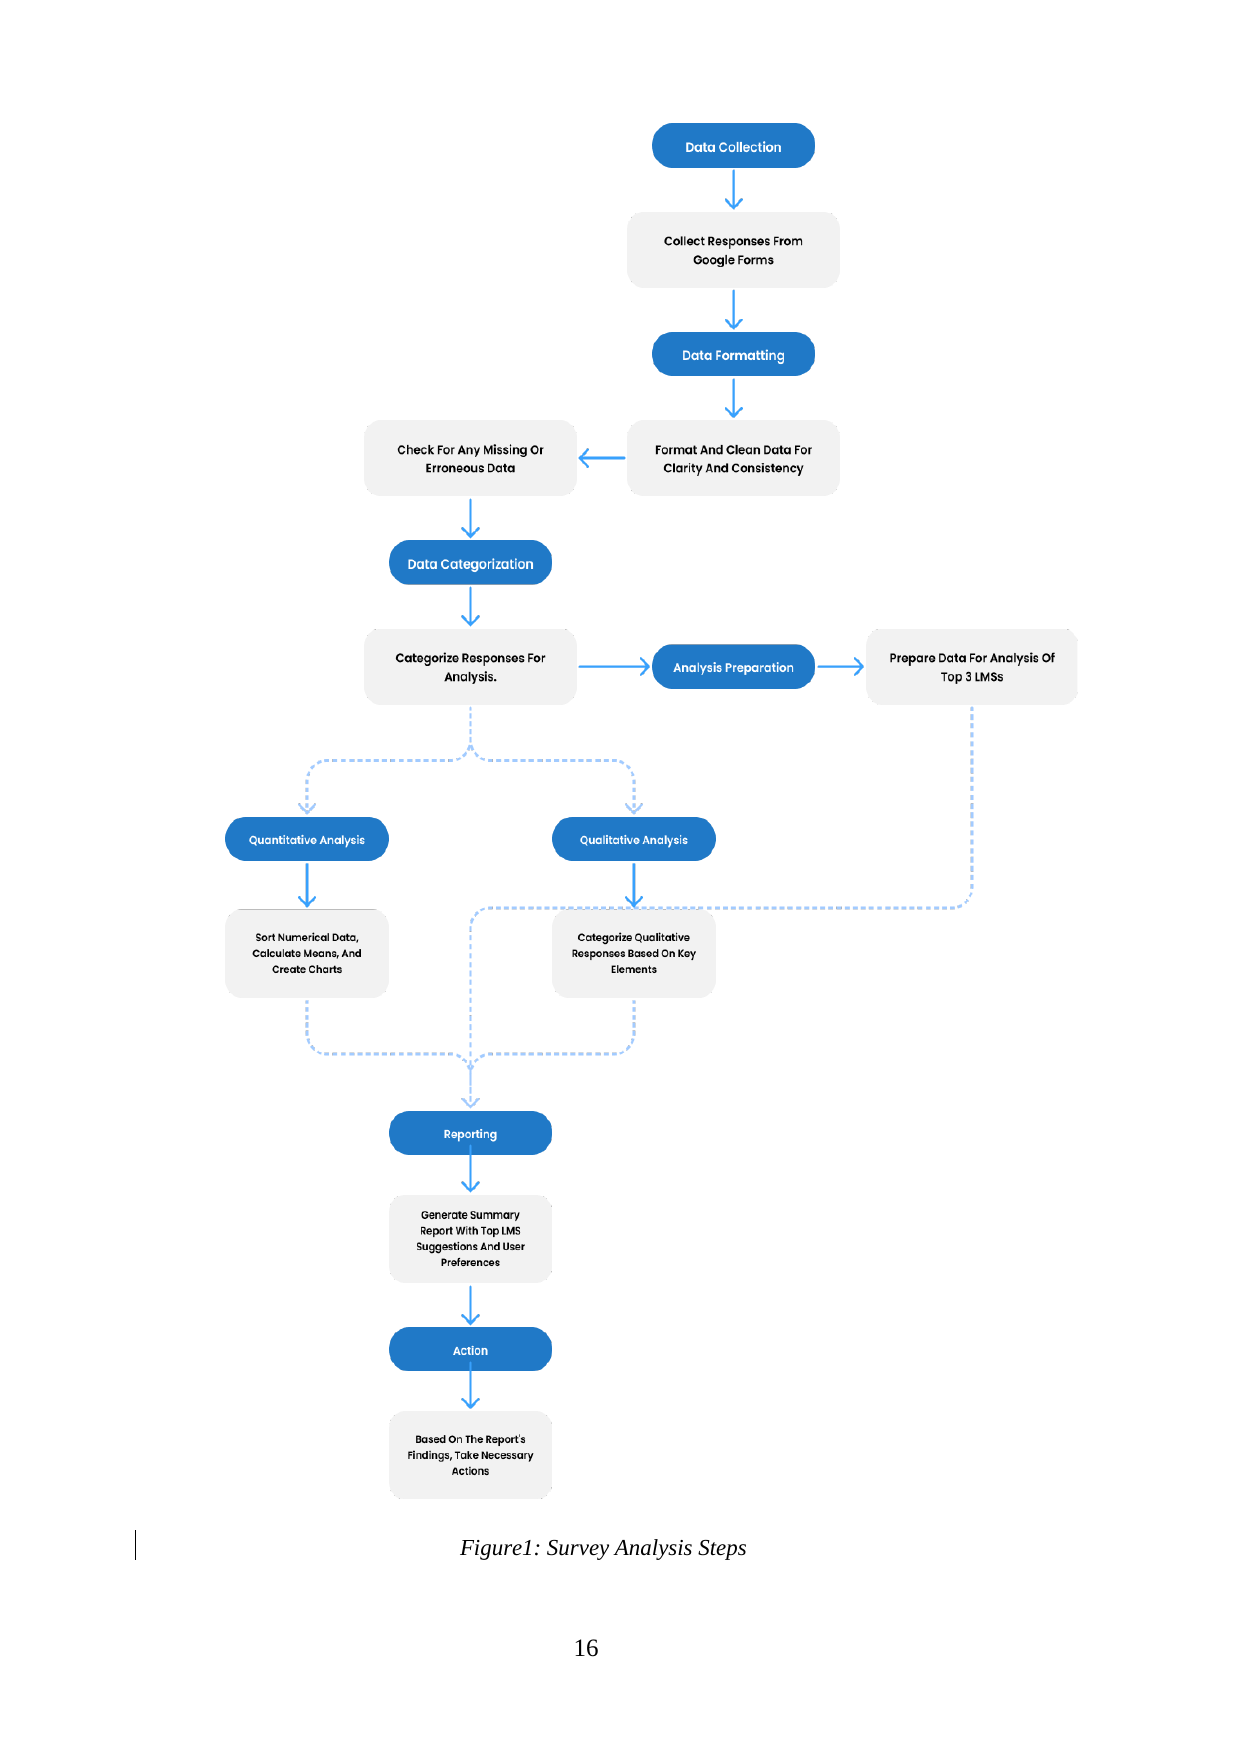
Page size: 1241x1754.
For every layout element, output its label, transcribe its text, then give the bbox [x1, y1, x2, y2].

picture [225, 123, 1078, 1499]
